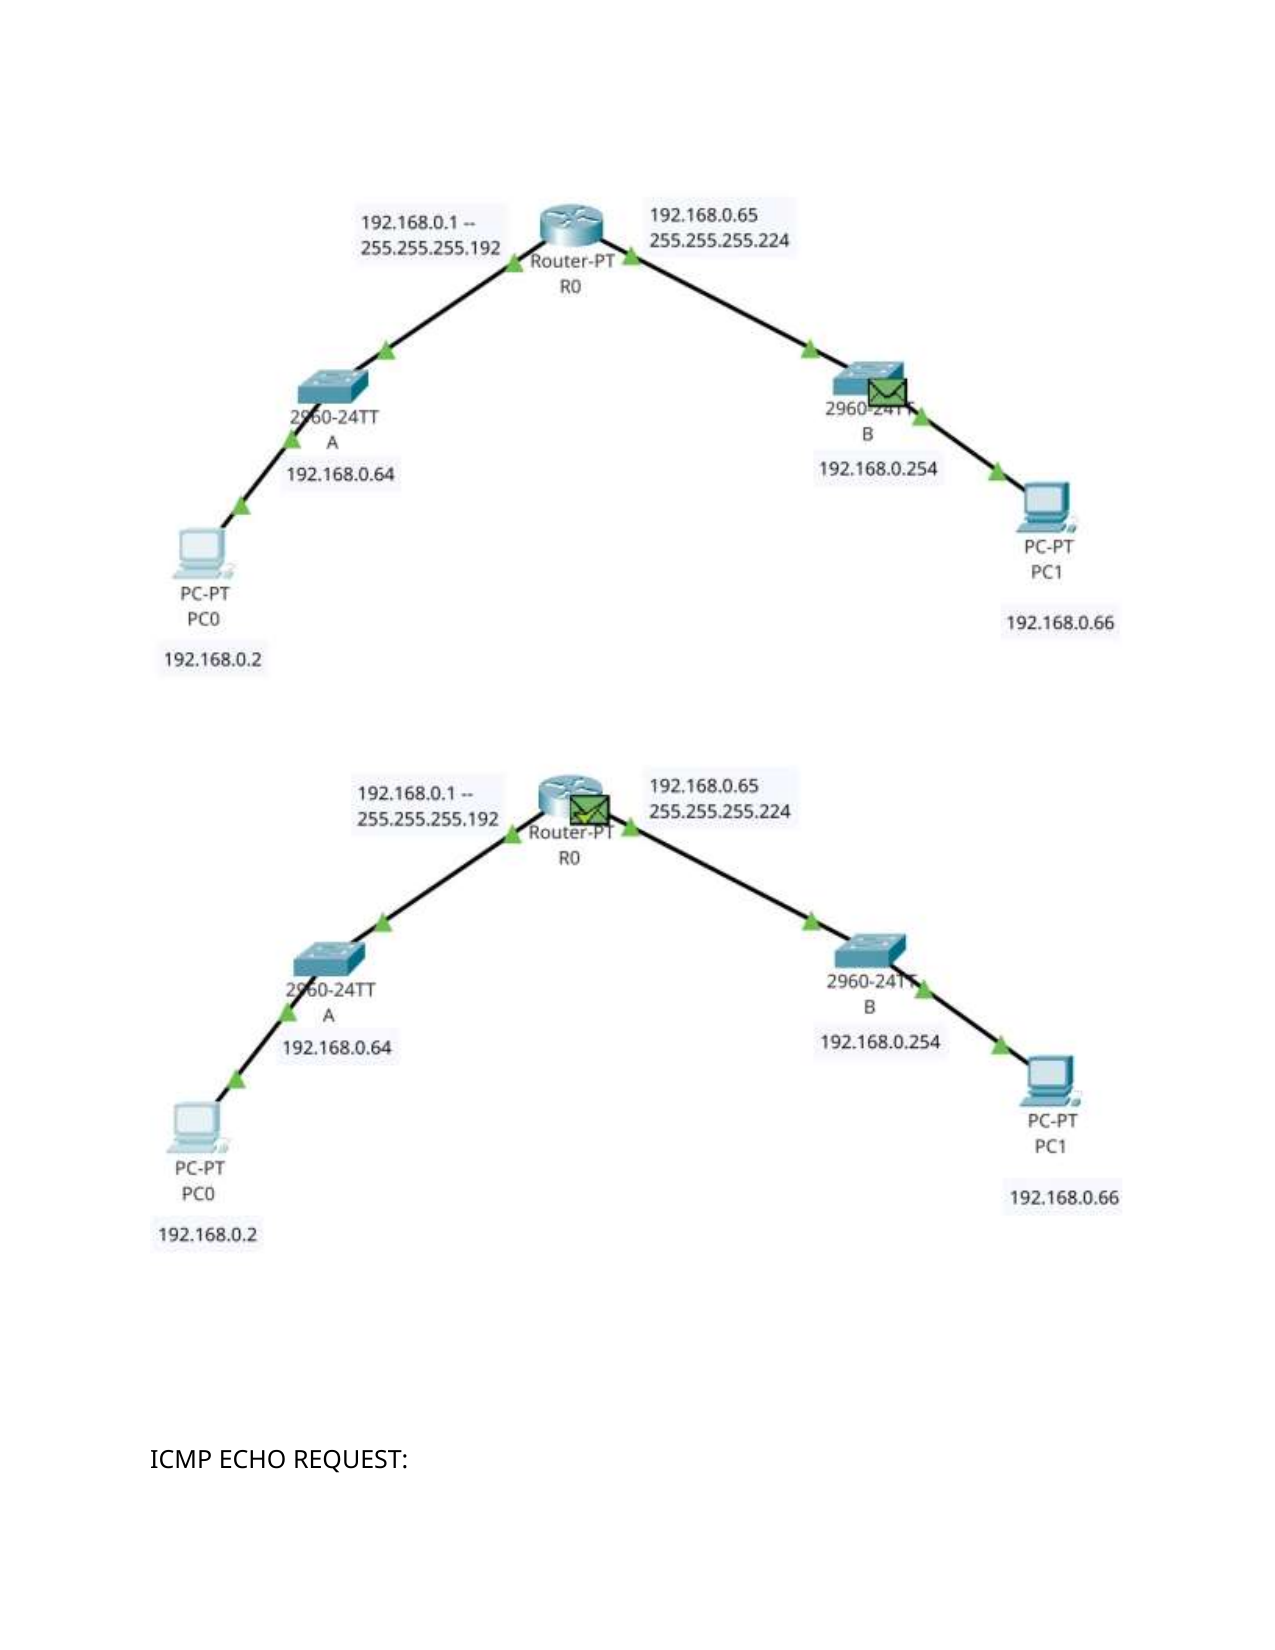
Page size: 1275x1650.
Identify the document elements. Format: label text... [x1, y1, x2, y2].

text ICMP ECHO REQUEST: [150, 1442, 1137, 1476]
picture [150, 150, 1123, 1316]
